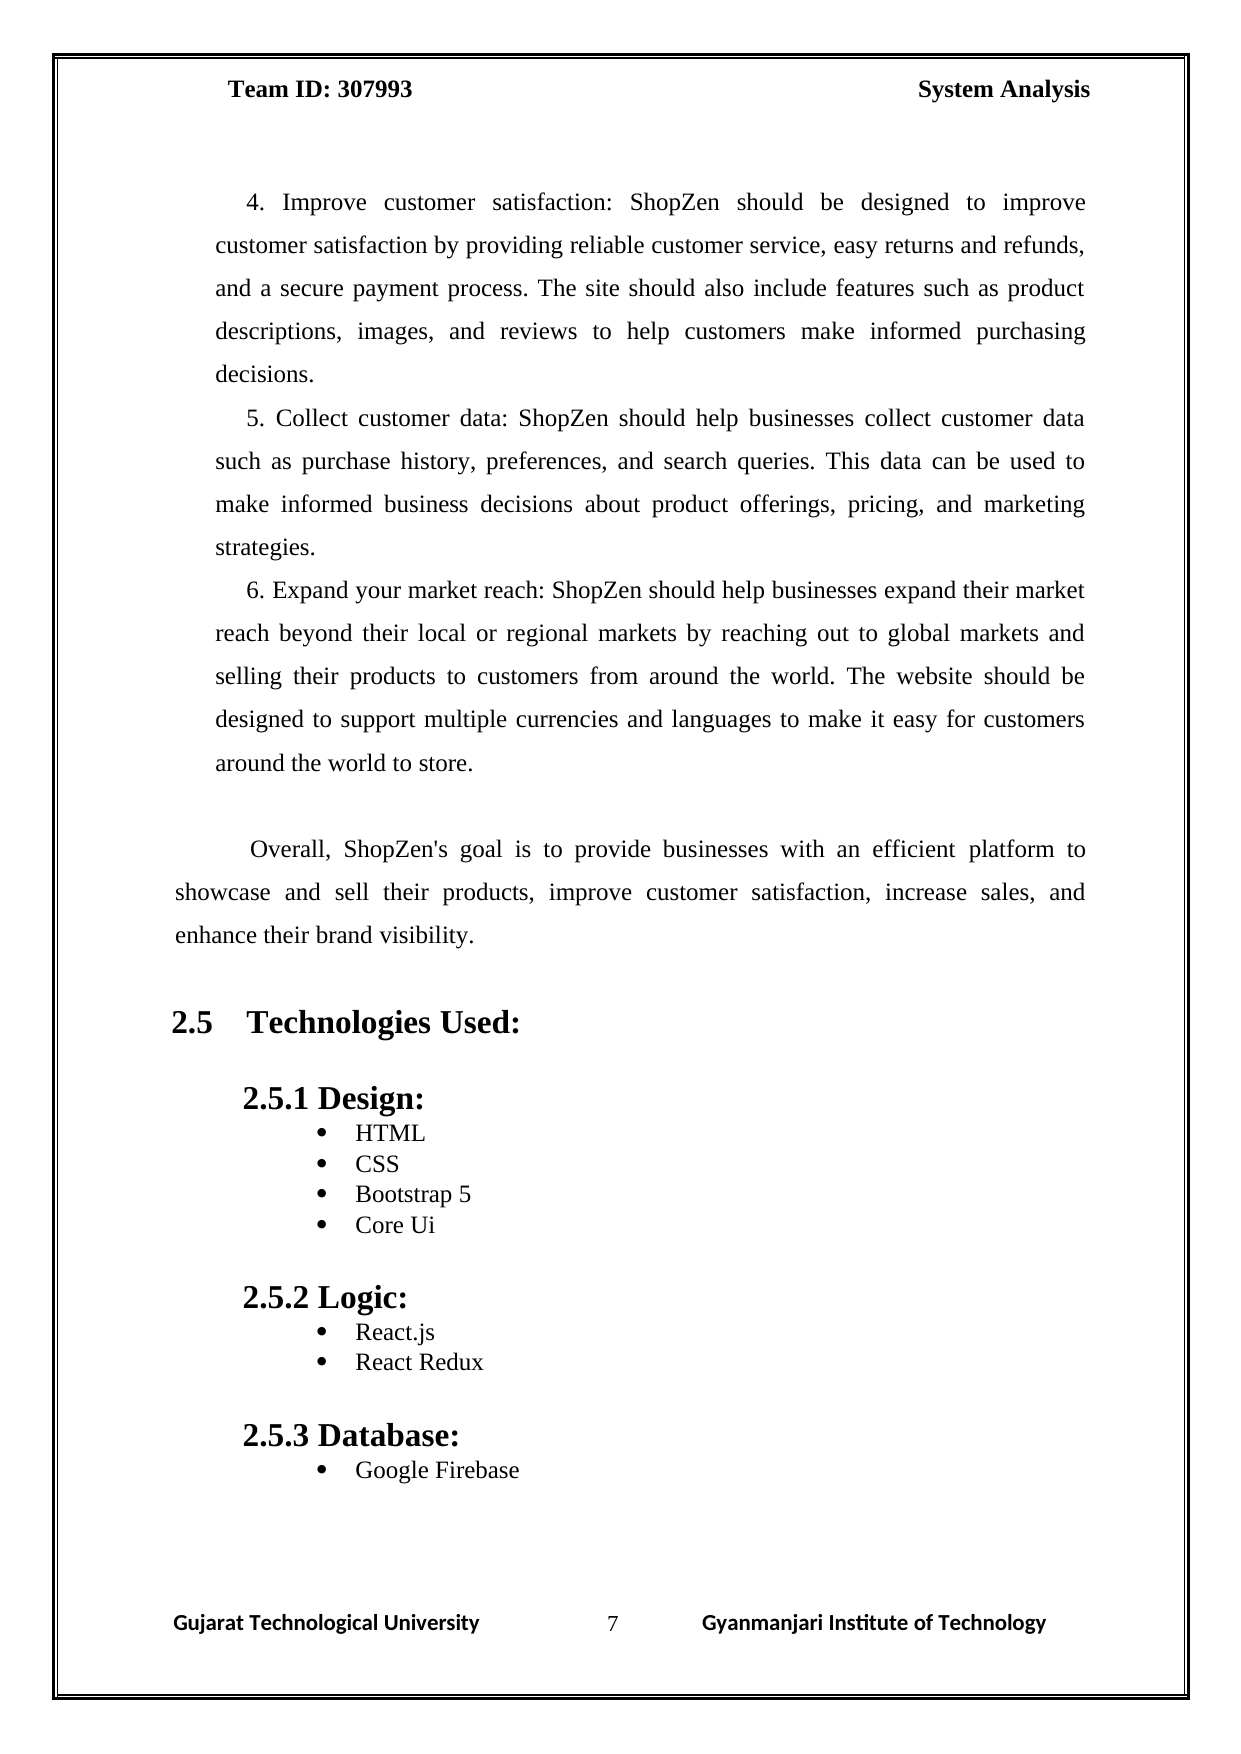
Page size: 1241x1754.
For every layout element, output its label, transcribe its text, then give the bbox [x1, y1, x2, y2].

list Core Ui [317, 1209, 1184, 1239]
list HTML [317, 1117, 1184, 1148]
list React Redux [317, 1346, 1184, 1377]
list CSS [317, 1148, 1184, 1178]
list Collect customer data: ShopZen should help businesses collect customer data such as purchase history, preferences, and search queries. This data can be used to make informed business decisions about product offerings, pricing, and marketing strategies. [215, 403, 1086, 561]
list Expand your market reach: ShopZen should help businesses expand their market reach beyond their local or regional markets by reaching out to global markets and selling their products to customers from around the world. The website should be designed to support multiple currencies and languages to make it easy for customers around the world to store. [215, 575, 1086, 776]
list Google Firebase [317, 1454, 1184, 1484]
list Improve customer satisfaction: ShopZen should be designed to improve customer satisfaction by providing reliable customer service, easy returns and refunds, and a secure payment process. The site should also include features such as product descriptions, images, and reviews to help customers make informed purchasing decisions. [215, 187, 1086, 388]
subtitle Database: [242, 1416, 1184, 1454]
list React.js [317, 1316, 1184, 1346]
subtitle Technologies Used: [171, 1002, 1184, 1040]
list Bootstrap 5 [317, 1178, 1184, 1209]
list Design: [242, 1079, 1184, 1117]
subtitle Logic: [242, 1278, 1184, 1316]
text Overall, ShopZen's goal is to provide businesses with an efficient platform to showcase and sell their products, improve customer satisfaction, increase sales, and enhance their brand visibility. [175, 834, 1086, 949]
